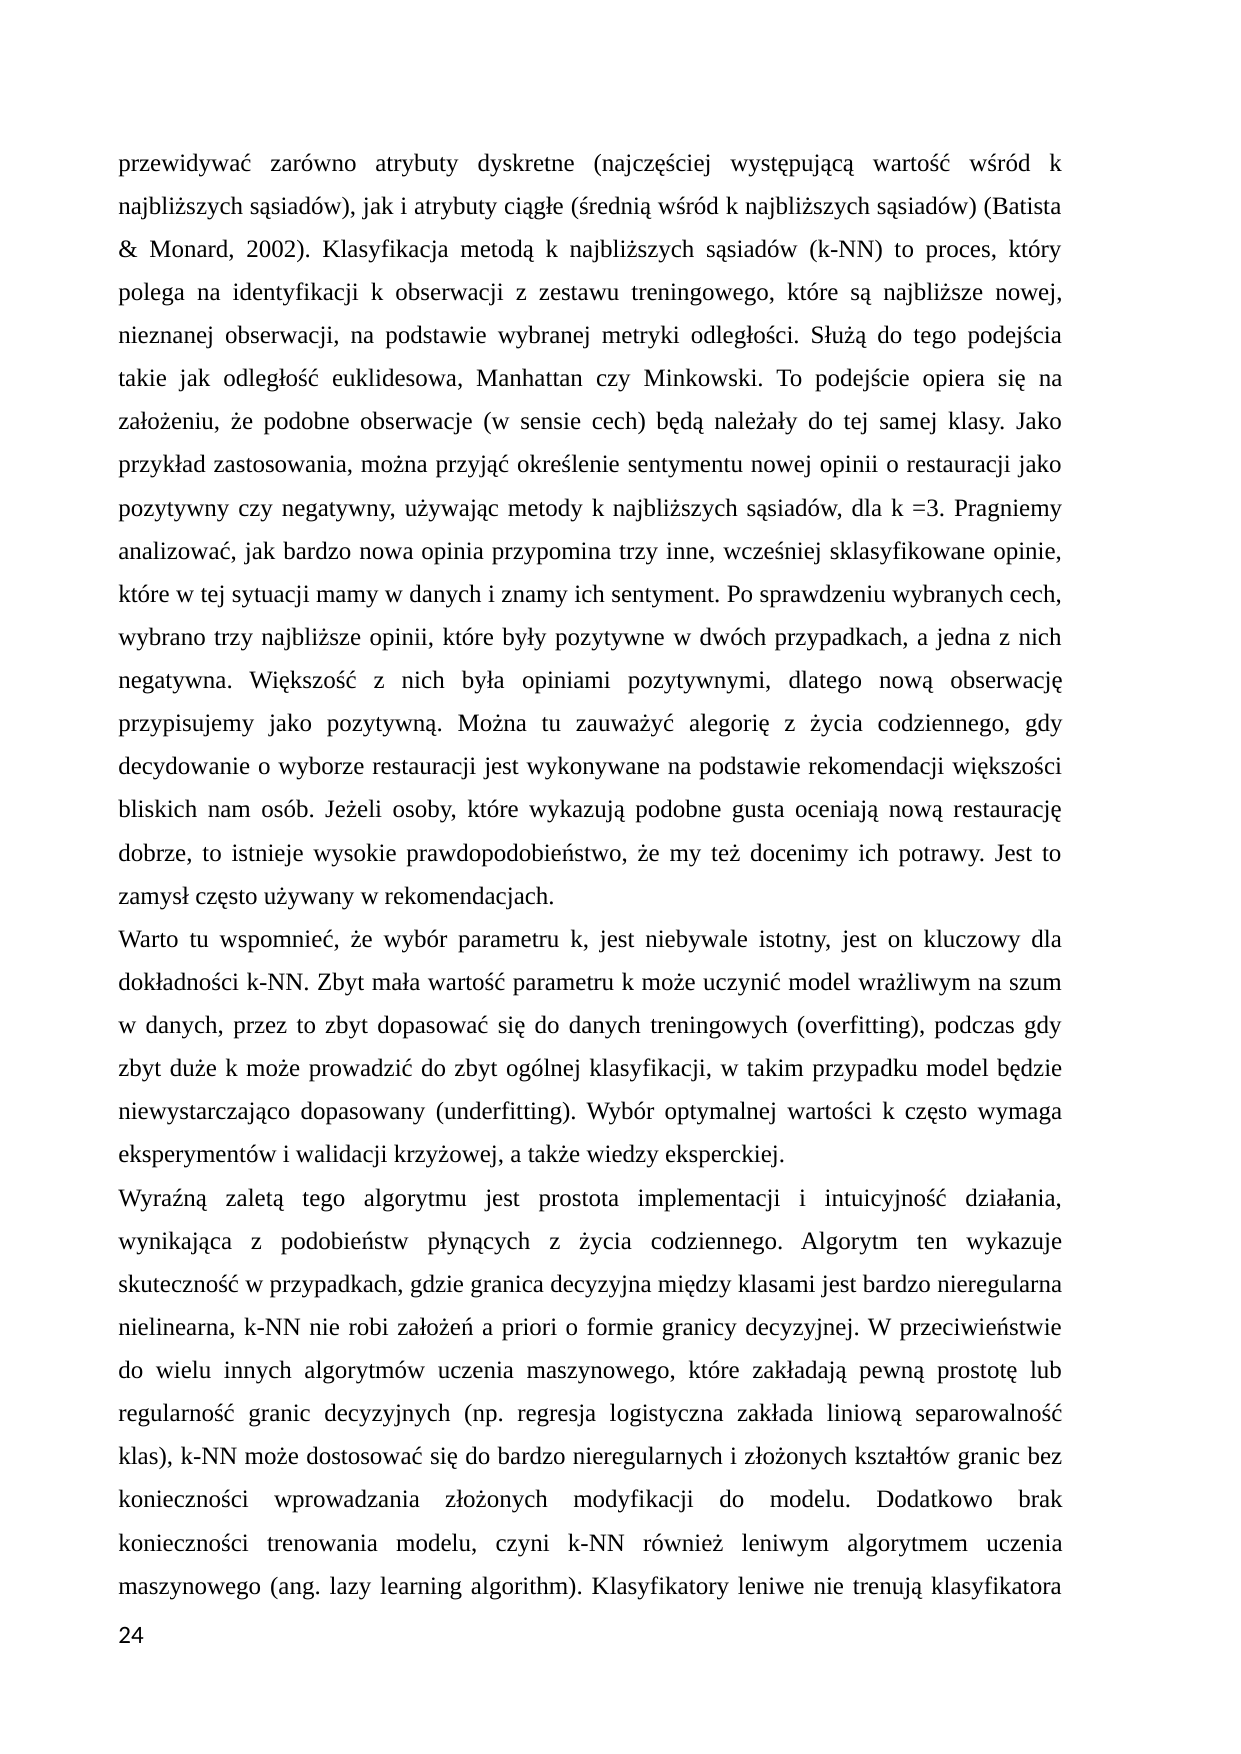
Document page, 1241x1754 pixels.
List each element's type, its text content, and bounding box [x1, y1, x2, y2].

text Warto tu wspomnieć, że wybór parametru k, jest niebywale istotny, jest on kluczowy dla dokładności k-NN. Zbyt mała wartość parametru k może uczynić model wrażliwym na szum w danych, przez to zbyt dopasować się do danych treningowych (overfitting), podczas gdy zbyt duże k może prowadzić do zbyt ogólnej klasyfikacji, w takim przypadku model będzie niewystarczająco dopasowany (underfitting). Wybór optymalnej wartości k często wymaga eksperymentów i walidacji krzyżowej, a także wiedzy eksperckiej. [118, 924, 1063, 1168]
